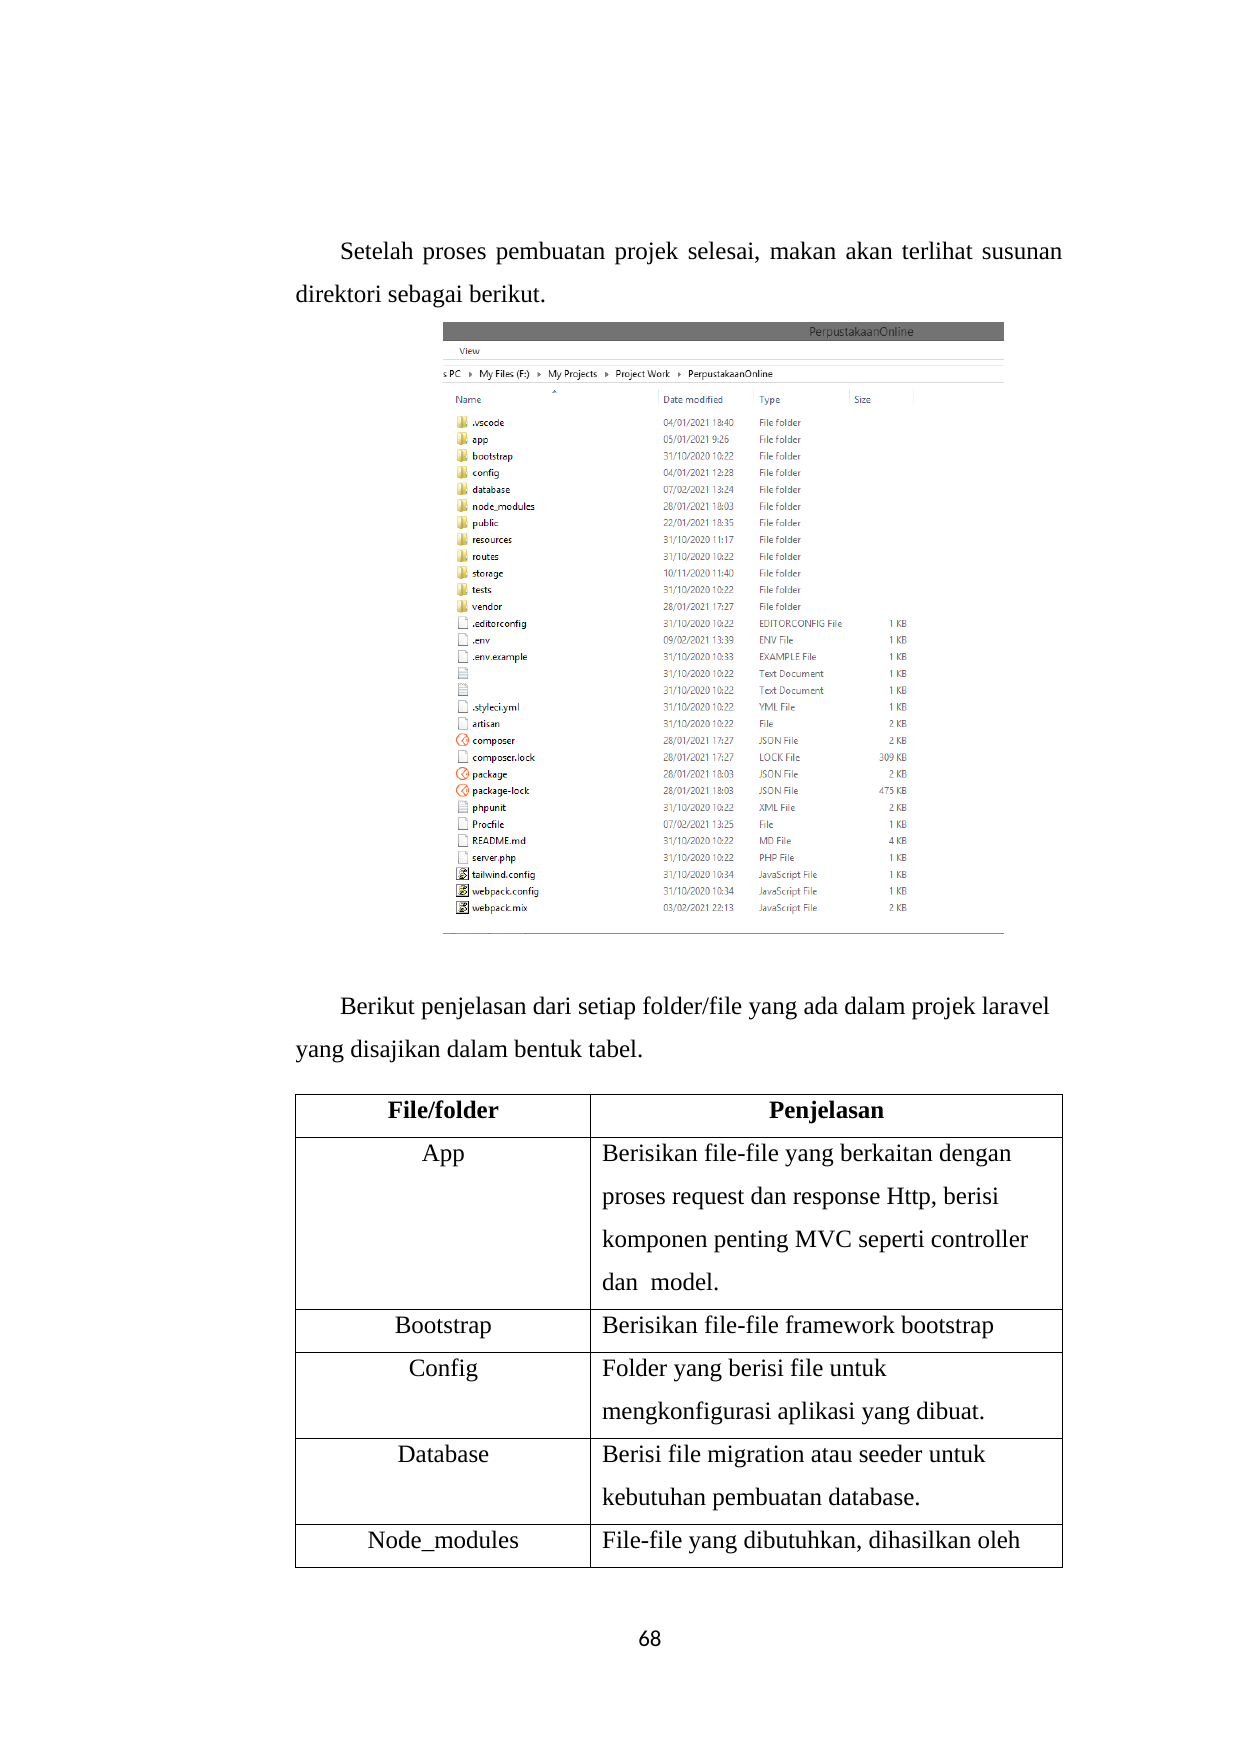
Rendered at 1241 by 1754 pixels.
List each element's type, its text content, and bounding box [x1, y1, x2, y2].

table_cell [591, 1525, 1062, 1567]
table_cell Berisi file migration atau seeder untuk kebutuhan pembuatan database. [591, 1439, 1062, 1524]
table_cell Folder yang berisi file untuk mengkonfigurasi aplikasi yang dibuat. [591, 1353, 1062, 1438]
picture [443, 322, 1004, 934]
list Setelah proses pembuatan projek selesai, makan akan terlihat susunan direktori sebagai berikut. [295, 236, 1063, 308]
table_cell Node_modules [296, 1525, 590, 1567]
table_cell Berisikan file-file framework bootstrap [591, 1310, 1062, 1352]
table_header Penjelasan [591, 1095, 1062, 1137]
table_cell Database [296, 1439, 590, 1524]
table_cell App [296, 1138, 590, 1309]
table_cell Berisikan file-file yang berkaitan dengan proses request dan response Http, berisi komponen penting MVC seperti controller dan model. [591, 1138, 1062, 1309]
list Berikut penjelasan dari setiap folder/file yang ada dalam projek laravel yang disajikan dalam bentuk tabel. [295, 991, 1063, 1063]
table_cell Bootstrap [296, 1310, 590, 1352]
table_header File/folder [296, 1095, 590, 1137]
table_cell Config [296, 1353, 590, 1438]
